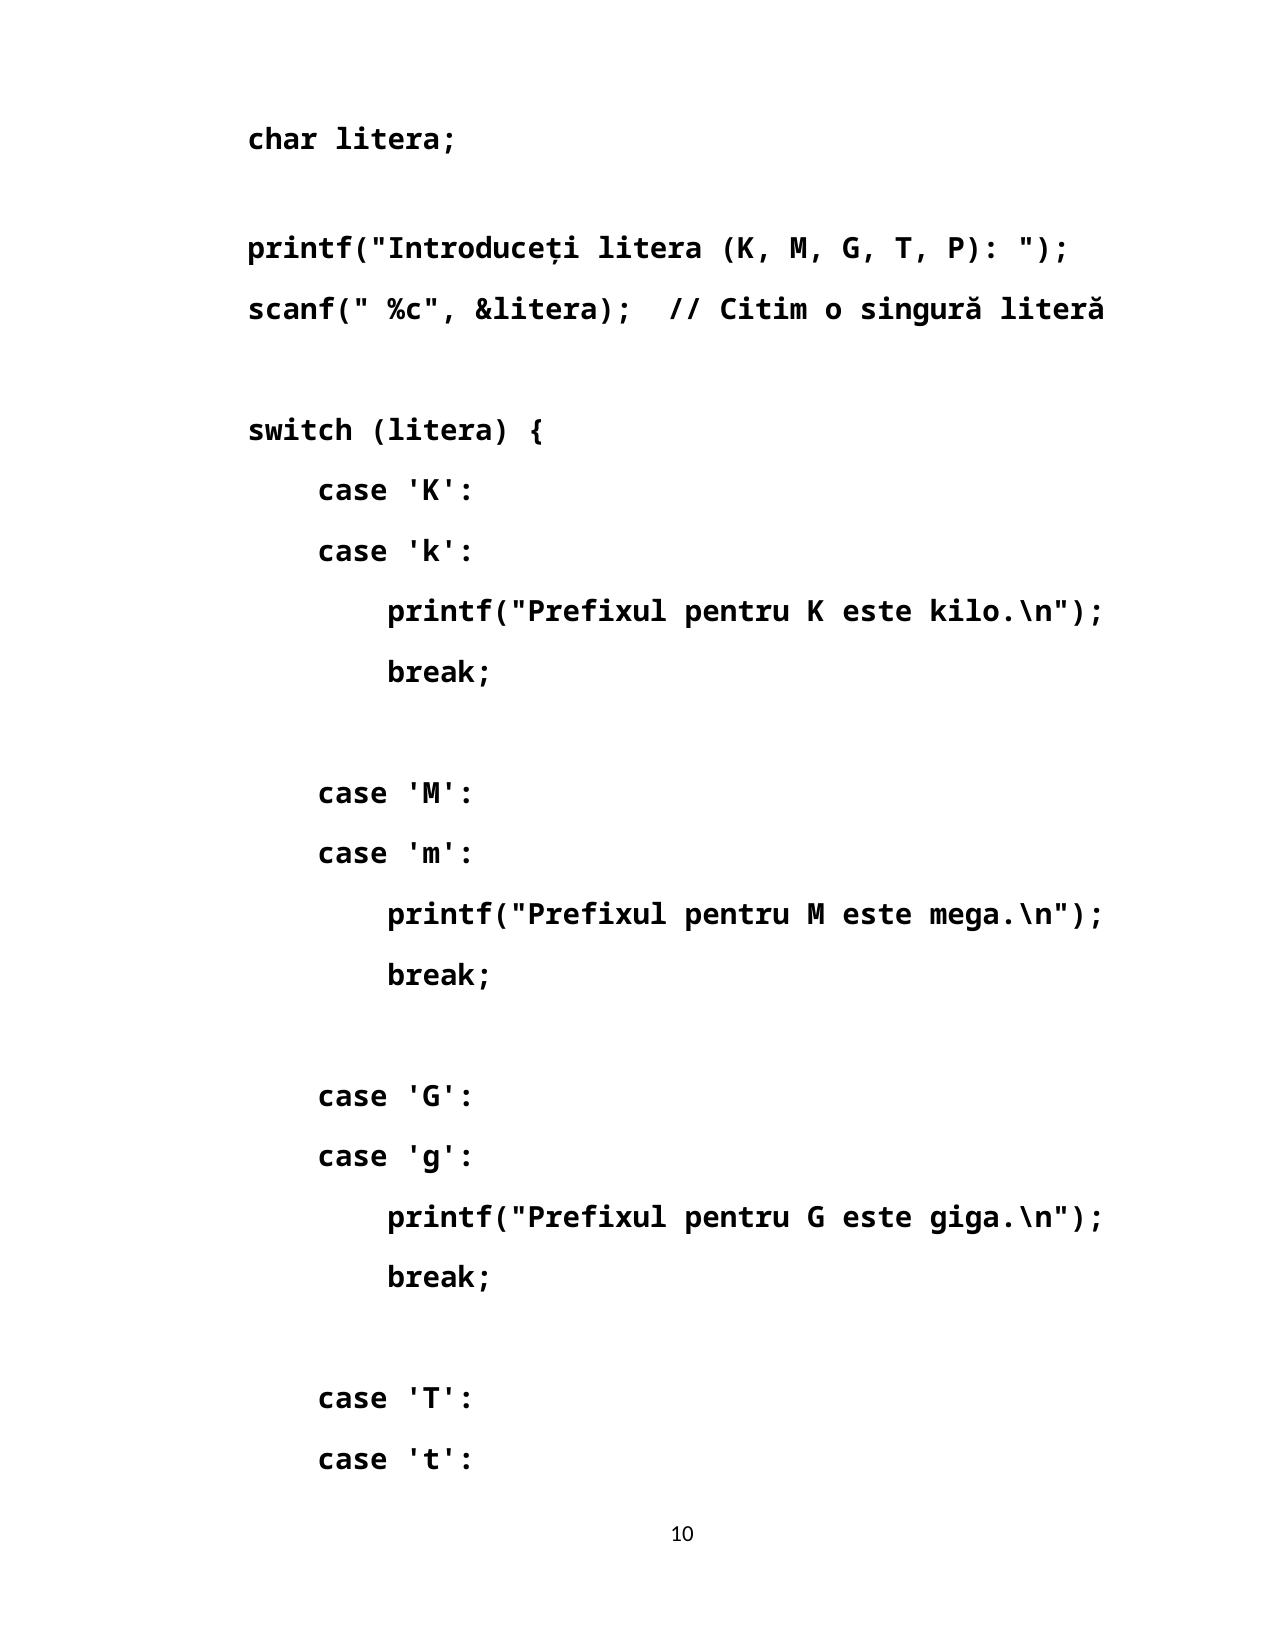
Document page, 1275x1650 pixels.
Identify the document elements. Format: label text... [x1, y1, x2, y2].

text case 't': [177, 1438, 1186, 1478]
text switch (litera) { [177, 409, 1186, 449]
text char litera; [177, 118, 1186, 158]
text case 'M': [177, 772, 1186, 812]
text case 'K': [177, 469, 1186, 509]
text printf("Prefixul pentru M este mega.\n"); [177, 893, 1186, 933]
text case 'T': [177, 1377, 1186, 1417]
text case 'g': [177, 1135, 1186, 1175]
text break; [177, 1256, 1186, 1296]
text case 'm': [177, 833, 1186, 872]
text scanf(" %c", &litera); // Citim o singură literă [177, 288, 1186, 328]
text break; [177, 651, 1186, 691]
text case 'G': [177, 1075, 1186, 1114]
text printf("Prefixul pentru K este kilo.\n"); [177, 591, 1186, 630]
text break; [177, 954, 1186, 993]
text printf("Introduceți litera (K, M, G, T, P): "); [177, 227, 1186, 267]
text case 'k': [177, 530, 1186, 570]
text printf("Prefixul pentru G este giga.\n"); [177, 1196, 1186, 1236]
